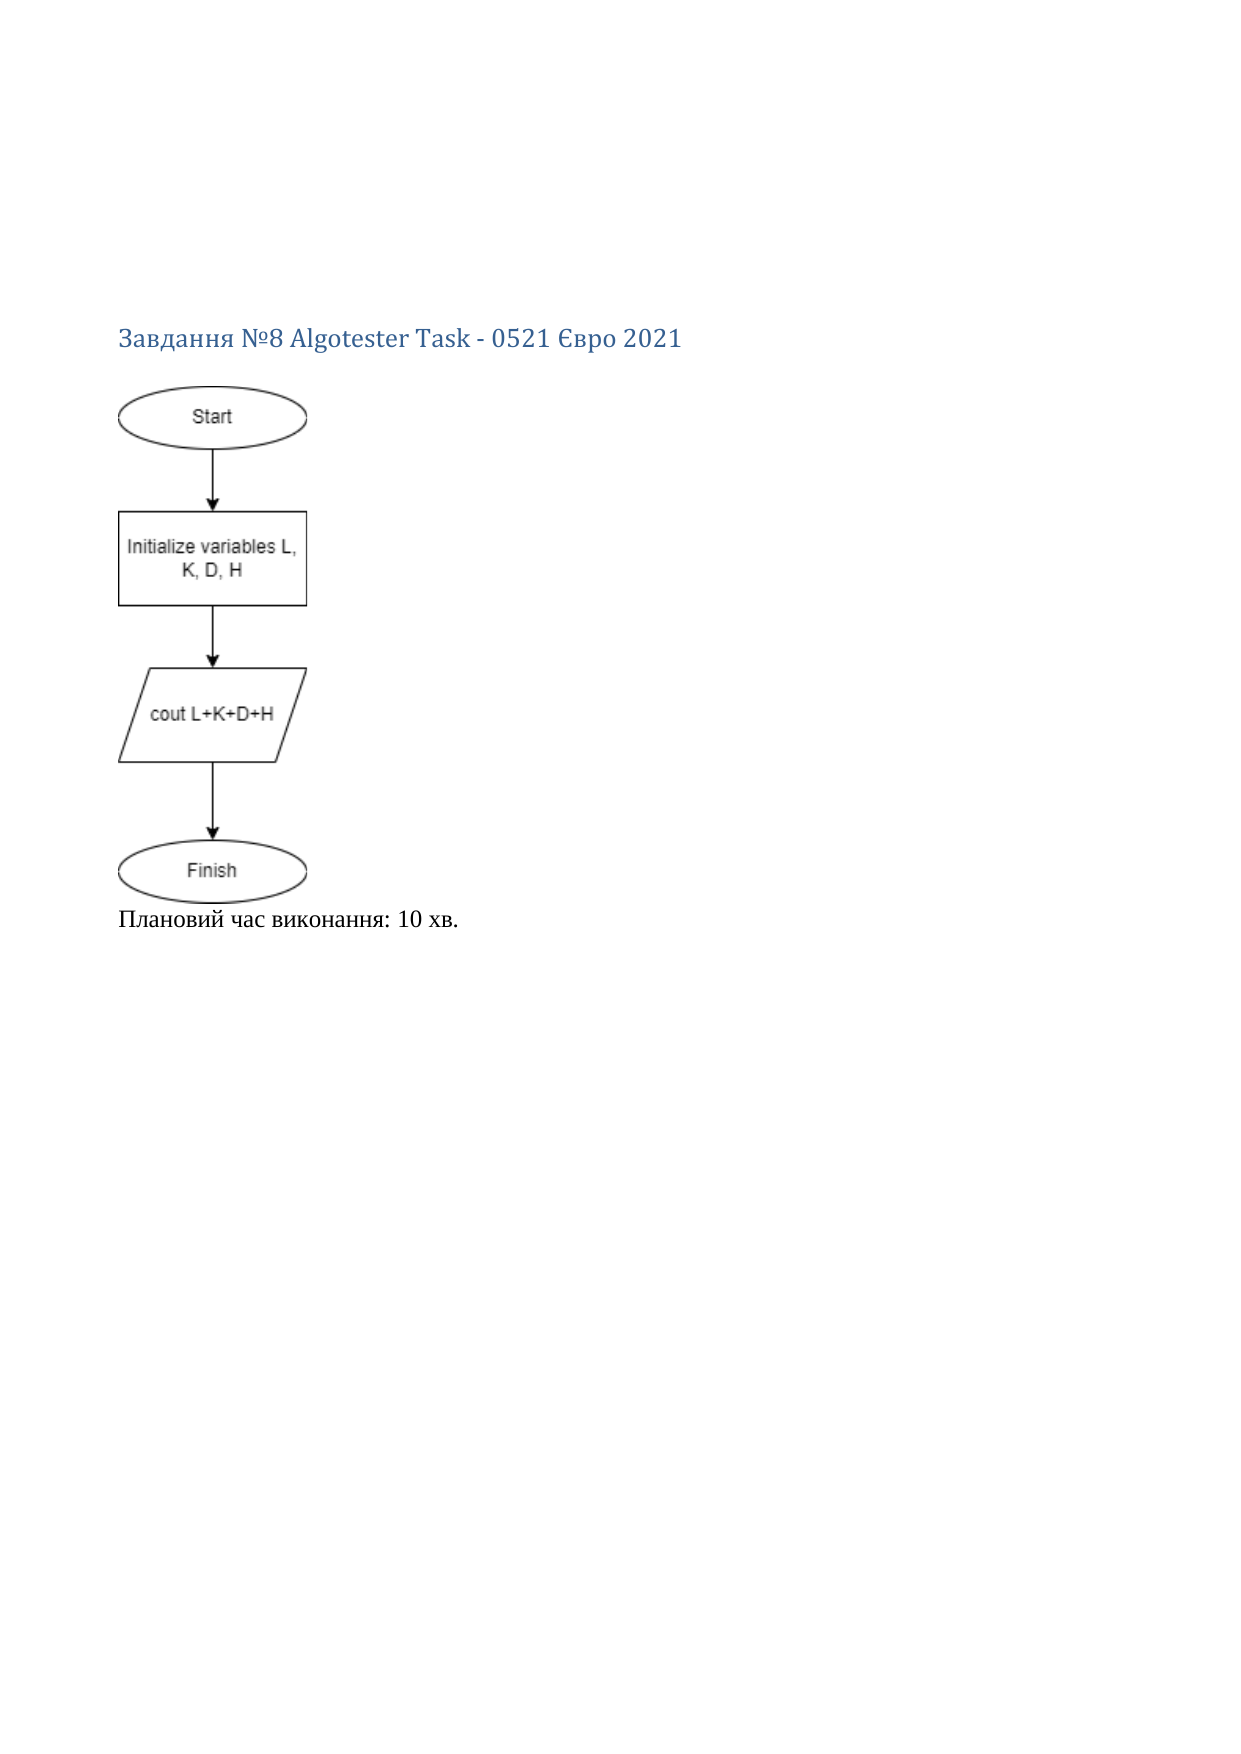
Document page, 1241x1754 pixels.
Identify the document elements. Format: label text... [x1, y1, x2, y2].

text Плановий час виконання: 10 хв. [118, 904, 1152, 932]
picture [118, 386, 308, 904]
subtitle Завдання №8 Algotester Task - 0521 Євро 2021 [118, 321, 1152, 353]
